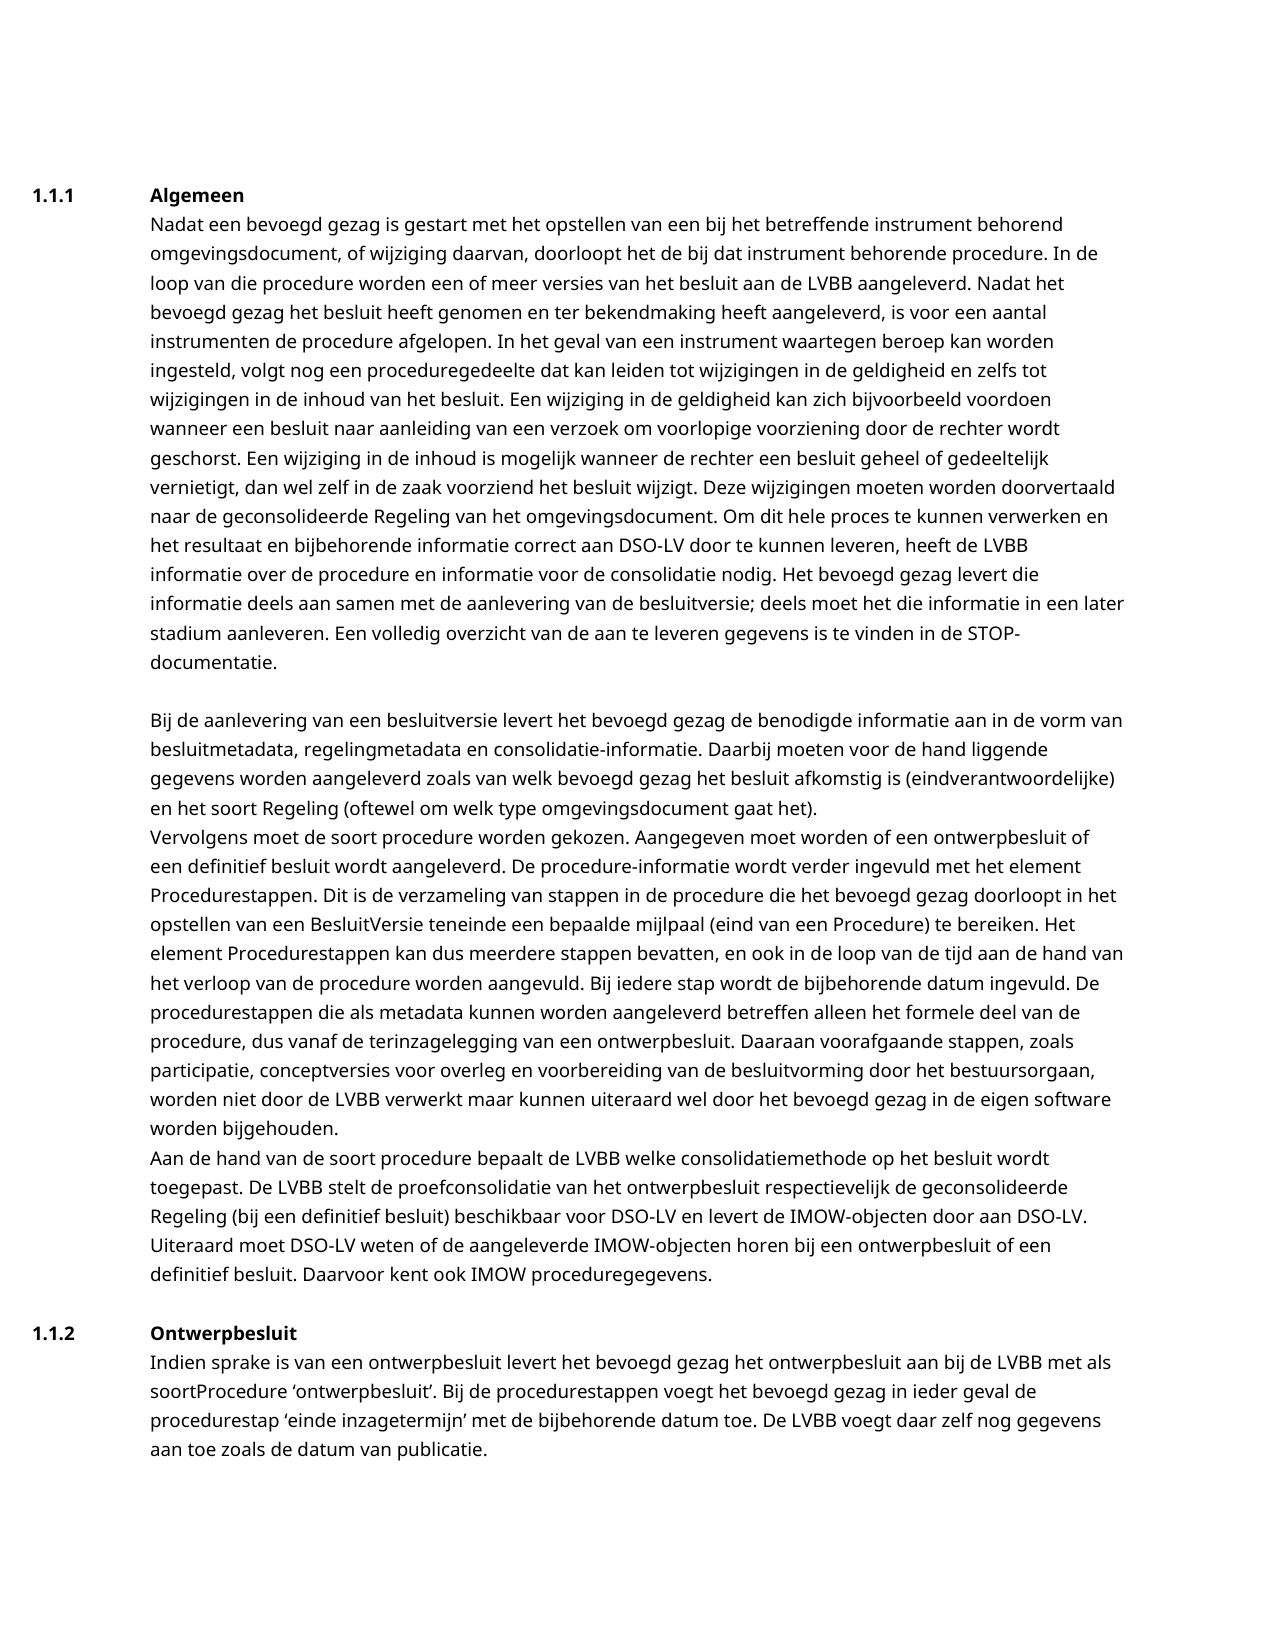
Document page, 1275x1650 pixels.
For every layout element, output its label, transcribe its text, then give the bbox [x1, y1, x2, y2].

text Nadat een bevoegd gezag is gestart met het opstellen van een bij het betreffende instrument behorend omgevingsdocument, of wijziging daarvan, doorloopt het de bij dat instrument behorende procedure. In de loop van die procedure worden een of meer versies van het besluit aan de LVBB aangeleverd. Nadat het bevoegd gezag het besluit heeft genomen en ter bekendmaking heeft aangeleverd, is voor een aantal instrumenten de procedure afgelopen. In het geval van een instrument waartegen beroep kan worden ingesteld, volgt nog een proceduregedeelte dat kan leiden tot wijzigingen in de geldigheid en zelfs tot wijzigingen in de inhoud van het besluit. Een wijziging in de geldigheid kan zich bijvoorbeeld voordoen wanneer een besluit naar aanleiding van een verzoek om voorlopige voorziening door de rechter wordt geschorst. Een wijziging in de inhoud is mogelijk wanneer de rechter een besluit geheel of gedeeltelijk vernietigt, dan wel zelf in de zaak voorziend het besluit wijzigt. Deze wijzigingen moeten worden doorvertaald naar de geconsolideerde Regeling van het omgevingsdocument. Om dit hele proces te kunnen verwerken en het resultaat en bijbehorende informatie correct aan DSO-LV door te kunnen leveren, heeft de LVBB informatie over de procedure en informatie voor de consolidatie nodig. Het bevoegd gezag levert die informatie deels aan samen met de aanlevering van de besluitversie; deels moet het die informatie in een later stadium aanleveren. Een volledig overzicht van de aan te leveren gegevens is te vinden in de STOP-documentatie. [150, 208, 1125, 675]
text Vervolgens moet de soort procedure worden gekozen. Aangegeven moet worden of een ontwerpbesluit of een definitief besluit wordt aangeleverd. De procedure-informatie wordt verder ingevuld met het element Procedurestappen. Dit is de verzameling van stappen in de procedure die het bevoegd gezag doorloopt in het opstellen van een BesluitVersie teneinde een bepaalde mijlpaal (eind van een Procedure) te bereiken. Het element Procedurestappen kan dus meerdere stappen bevatten, en ook in de loop van de tijd aan de hand van het verloop van de procedure worden aangevuld. Bij iedere stap wordt de bijbehorende datum ingevuld. De procedurestappen die als metadata kunnen worden aangeleverd betreffen alleen het formele deel van de procedure, dus vanaf de terinzagelegging van een ontwerpbesluit. Daaraan voorafgaande stappen, zoals participatie, conceptversies voor overleg en voorbereiding van de besluitvorming door het bestuursorgaan, worden niet door de LVBB verwerkt maar kunnen uiteraard wel door het bevoegd gezag in de eigen software worden bijgehouden. [150, 821, 1125, 1142]
text Indien sprake is van een ontwerpbesluit levert het bevoegd gezag het ontwerpbesluit aan bij de LVBB met als soortProcedure ‘ontwerpbesluit’. Bij de procedurestappen voegt het bevoegd gezag in ieder geval de procedurestap ‘einde inzagetermijn’ met de bijbehorende datum toe. De LVBB voegt daar zelf nog gegevens aan toe zoals de datum van publicatie. [150, 1346, 1125, 1462]
text Ontwerpbesluit [32, 1317, 1125, 1346]
subtitle Algemeen [32, 179, 1125, 208]
text Aan de hand van de soort procedure bepaalt de LVBB welke consolidatiemethode op het besluit wordt toegepast. De LVBB stelt de proefconsolidatie van het ontwerpbesluit respectievelijk de geconsolideerde Regeling (bij een definitief besluit) beschikbaar voor DSO-LV en levert de IMOW-objecten door aan DSO-LV. Uiteraard moet DSO-LV weten of de aangeleverde IMOW-objecten horen bij een ontwerpbesluit of een definitief besluit. Daarvoor kent ook IMOW proceduregegevens. [150, 1142, 1125, 1287]
text Bij de aanlevering van een besluitversie levert het bevoegd gezag de benodigde informatie aan in de vorm van besluitmetadata, regelingmetadata en consolidatie-informatie. Daarbij moeten voor de hand liggende gegevens worden aangeleverd zoals van welk bevoegd gezag het besluit afkomstig is (eindverantwoordelijke) en het soort Regeling (oftewel om welk type omgevingsdocument gaat het). [150, 704, 1125, 821]
